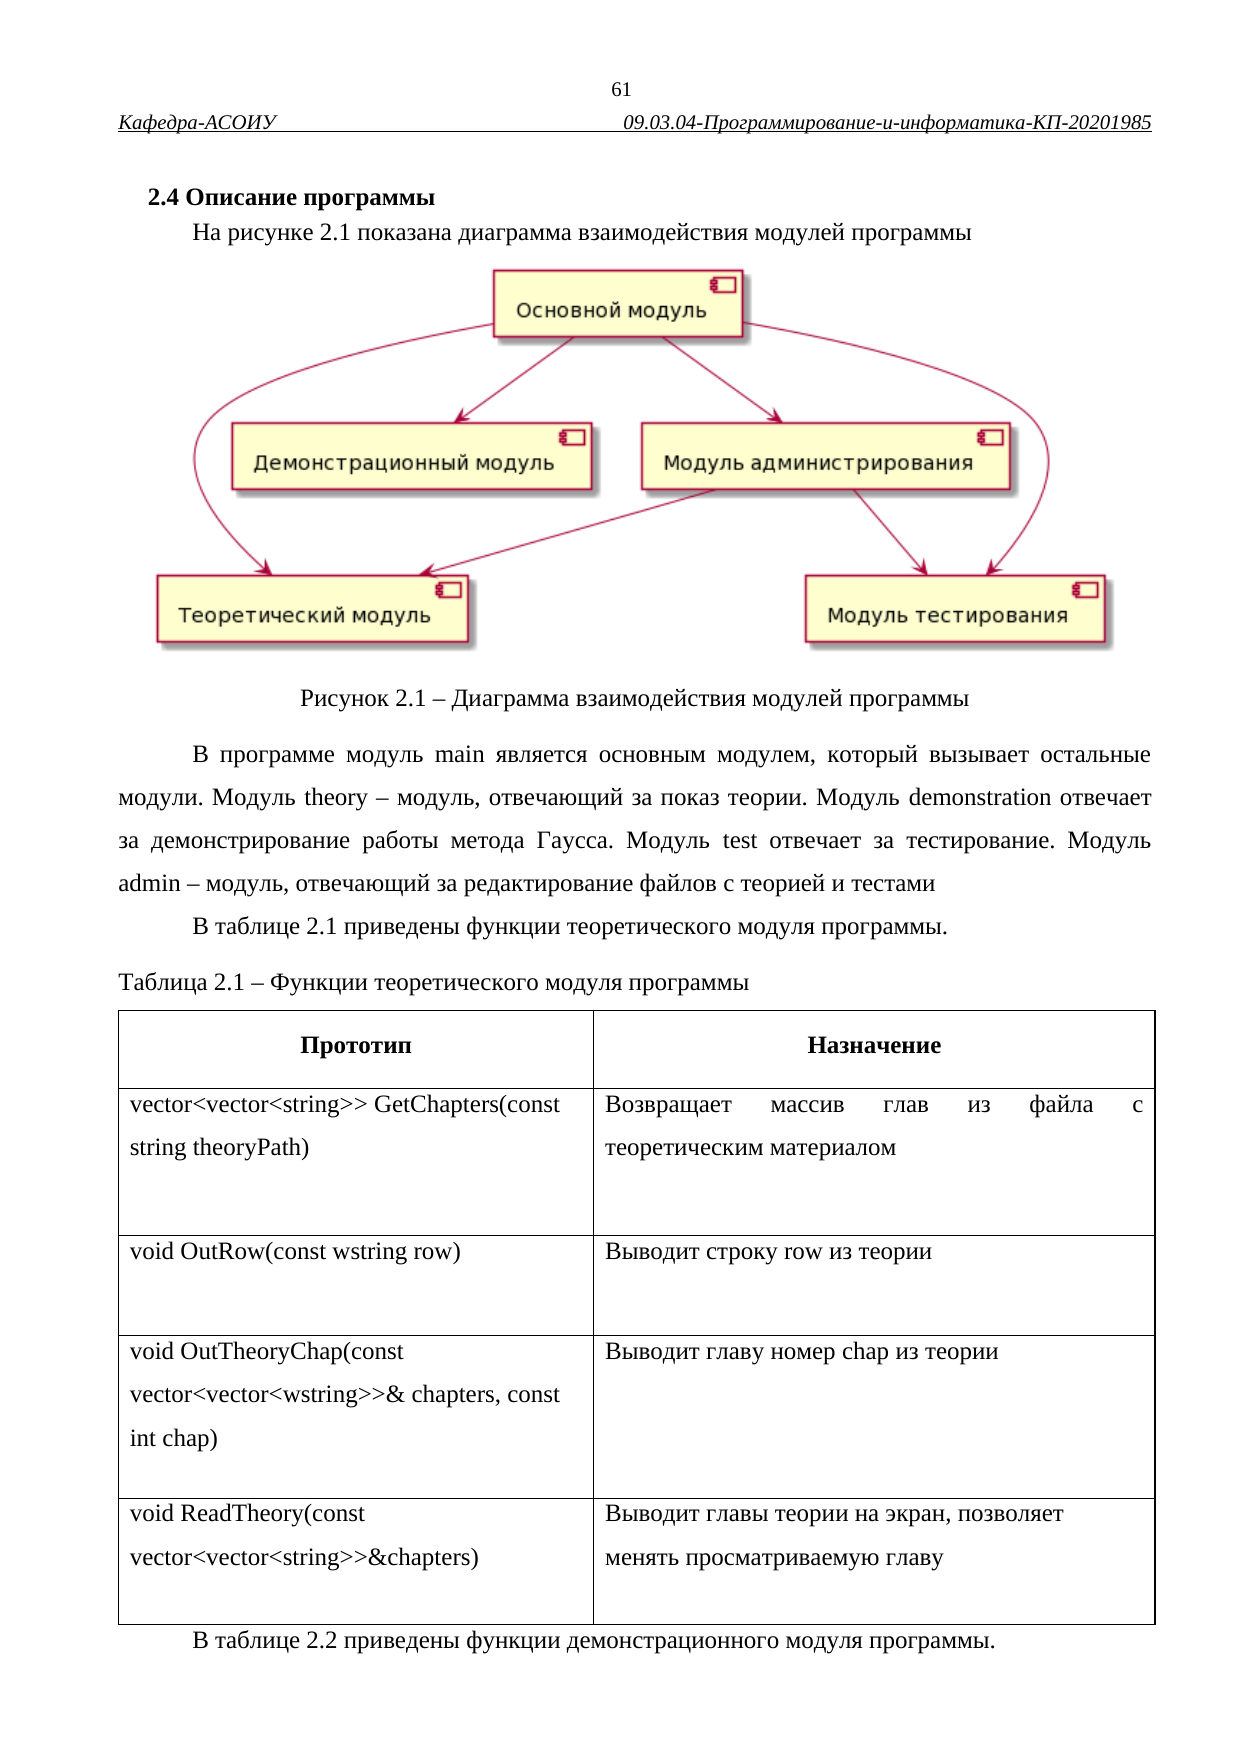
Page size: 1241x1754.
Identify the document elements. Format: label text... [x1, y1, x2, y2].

table_cell Возвращает массив глав из файла с теоретическим материалом [594, 1089, 1154, 1235]
picture [147, 260, 1123, 660]
table_cell vector<vector<string>> GetChapters(const string theoryPath) [119, 1089, 593, 1235]
table_cell Выводит строку row из теории [594, 1236, 1154, 1335]
text В программе модуль main является основным модулем, который вызывает остальные модули. Модуль theory – модуль, отвечающий за показ теории. Модуль demonstration отвечает за демонстрирование работы метода Гаусса. Модуль test отвечает за тестирование. Модуль admin – модуль, отвечающий за редактирование файлов с теорией и тестами [118, 739, 1152, 897]
text Рисунок 2.1 – Диаграмма взаимодействия модулей программы [118, 683, 1152, 712]
subtitle 2.4 Описание программы [118, 182, 1152, 211]
table_cell Выводит главы теории на экран, позволяет менять просматриваемую главу [594, 1499, 1154, 1624]
text В таблице 2.2 приведены функции демонстрационного модуля программы. [118, 1625, 1152, 1653]
table_cell void OutRow(const wstring row) [119, 1236, 593, 1335]
text Таблица 2.1 – Функции теоретического модуля программы [118, 967, 1152, 996]
text На рисунке 2.1 показана диаграмма взаимодействия модулей программы [118, 217, 1152, 246]
table_cell Выводит главу номер chap из теории [594, 1336, 1154, 1497]
table_cell void OutTheoryChap(const vector<vector<wstring>>& chapters, const int chap) [119, 1336, 593, 1497]
table_header Прототип [119, 1011, 593, 1088]
table_header Назначение [594, 1011, 1154, 1088]
table_cell void ReadTheory(const vector<vector<string>>&chapters) [119, 1499, 593, 1624]
text В таблице 2.1 приведены функции теоретического модуля программы. [118, 911, 1152, 940]
